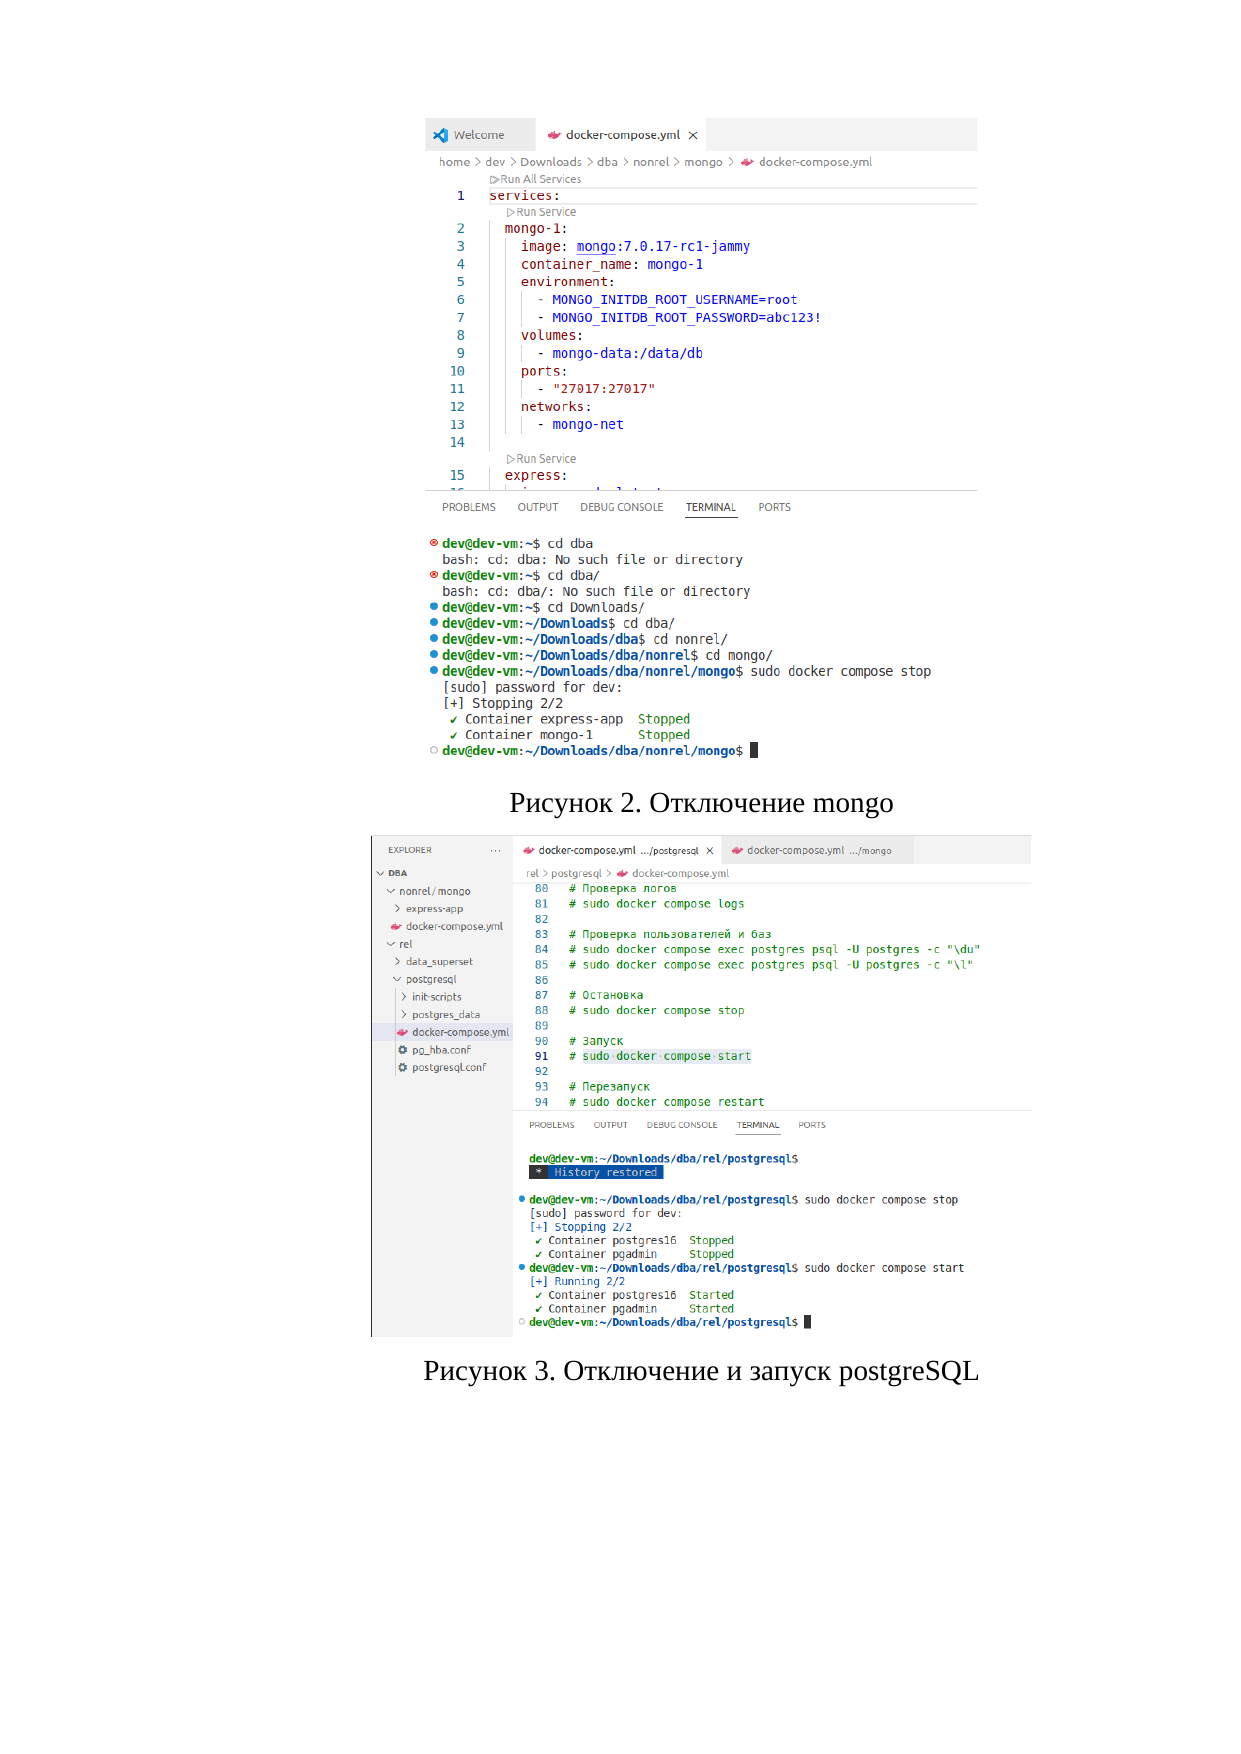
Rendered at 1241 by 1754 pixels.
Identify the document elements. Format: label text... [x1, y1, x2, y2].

text Рисунок 2. Отключение mongo [177, 785, 1152, 819]
picture [425, 118, 978, 769]
picture [371, 835, 1032, 1337]
text Рисунок 3. Отключение и запуск postgreSQL [177, 1353, 1152, 1387]
